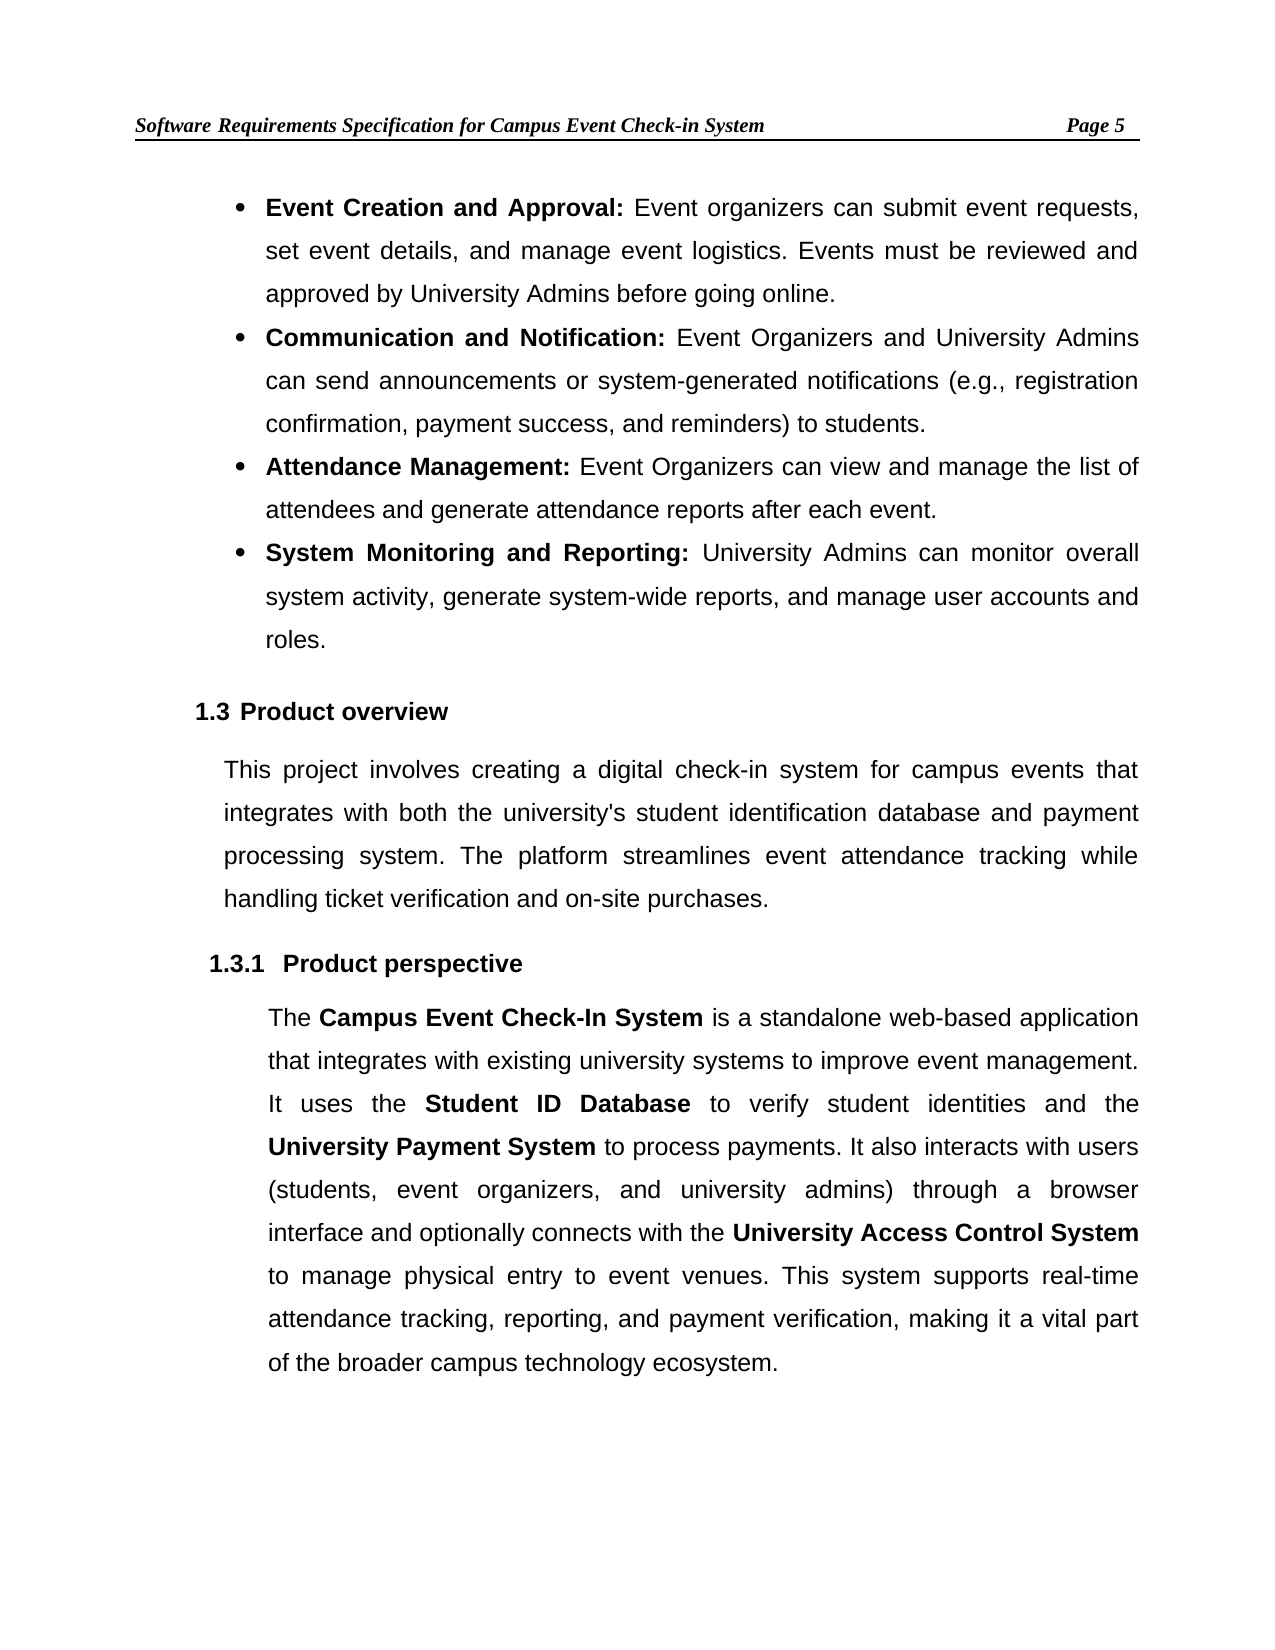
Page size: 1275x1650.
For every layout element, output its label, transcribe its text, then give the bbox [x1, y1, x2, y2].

list Communication and Notification: Event Organizers and University Admins can send announcements or system-generated notifications (e.g., registration confirmation, payment success, and reminders) to students. [236, 323, 1140, 438]
text The Campus Event Check-In System is a standalone web-based application that integrates with existing university systems to improve event management. It uses the Student ID Database to verify student identities and the University Payment System to process payments. It also interacts with users (students, event organizers, and university admins) through a browser interface and optionally connects with the University Access Control System to manage physical entry to event venues. This system supports real-time attendance tracking, reporting, and payment verification, making it a vital part of the broader campus technology ecosystem. [268, 1002, 1140, 1376]
subtitle Product perspective [209, 952, 1140, 977]
list System Monitoring and Reporting: University Admins can monitor overall system activity, generate system-wide reports, and manage user accounts and roles. [236, 538, 1140, 653]
text This project involves creating a digital check-in system for campus events that integrates with both the university's student identification database and payment processing system. The platform streamlines event attendance tracking while handling ticket verification and on-site purchases. [224, 755, 1140, 913]
list Event Creation and Approval: Event organizers can submit event requests, set event details, and manage event logistics. Events must be reviewed and approved by University Admins before going online. [236, 193, 1140, 308]
list Attendance Management: Event Organizers can view and manage the list of attendees and generate attendance reports after each event. [236, 452, 1140, 524]
subtitle Product overview [195, 697, 1140, 726]
